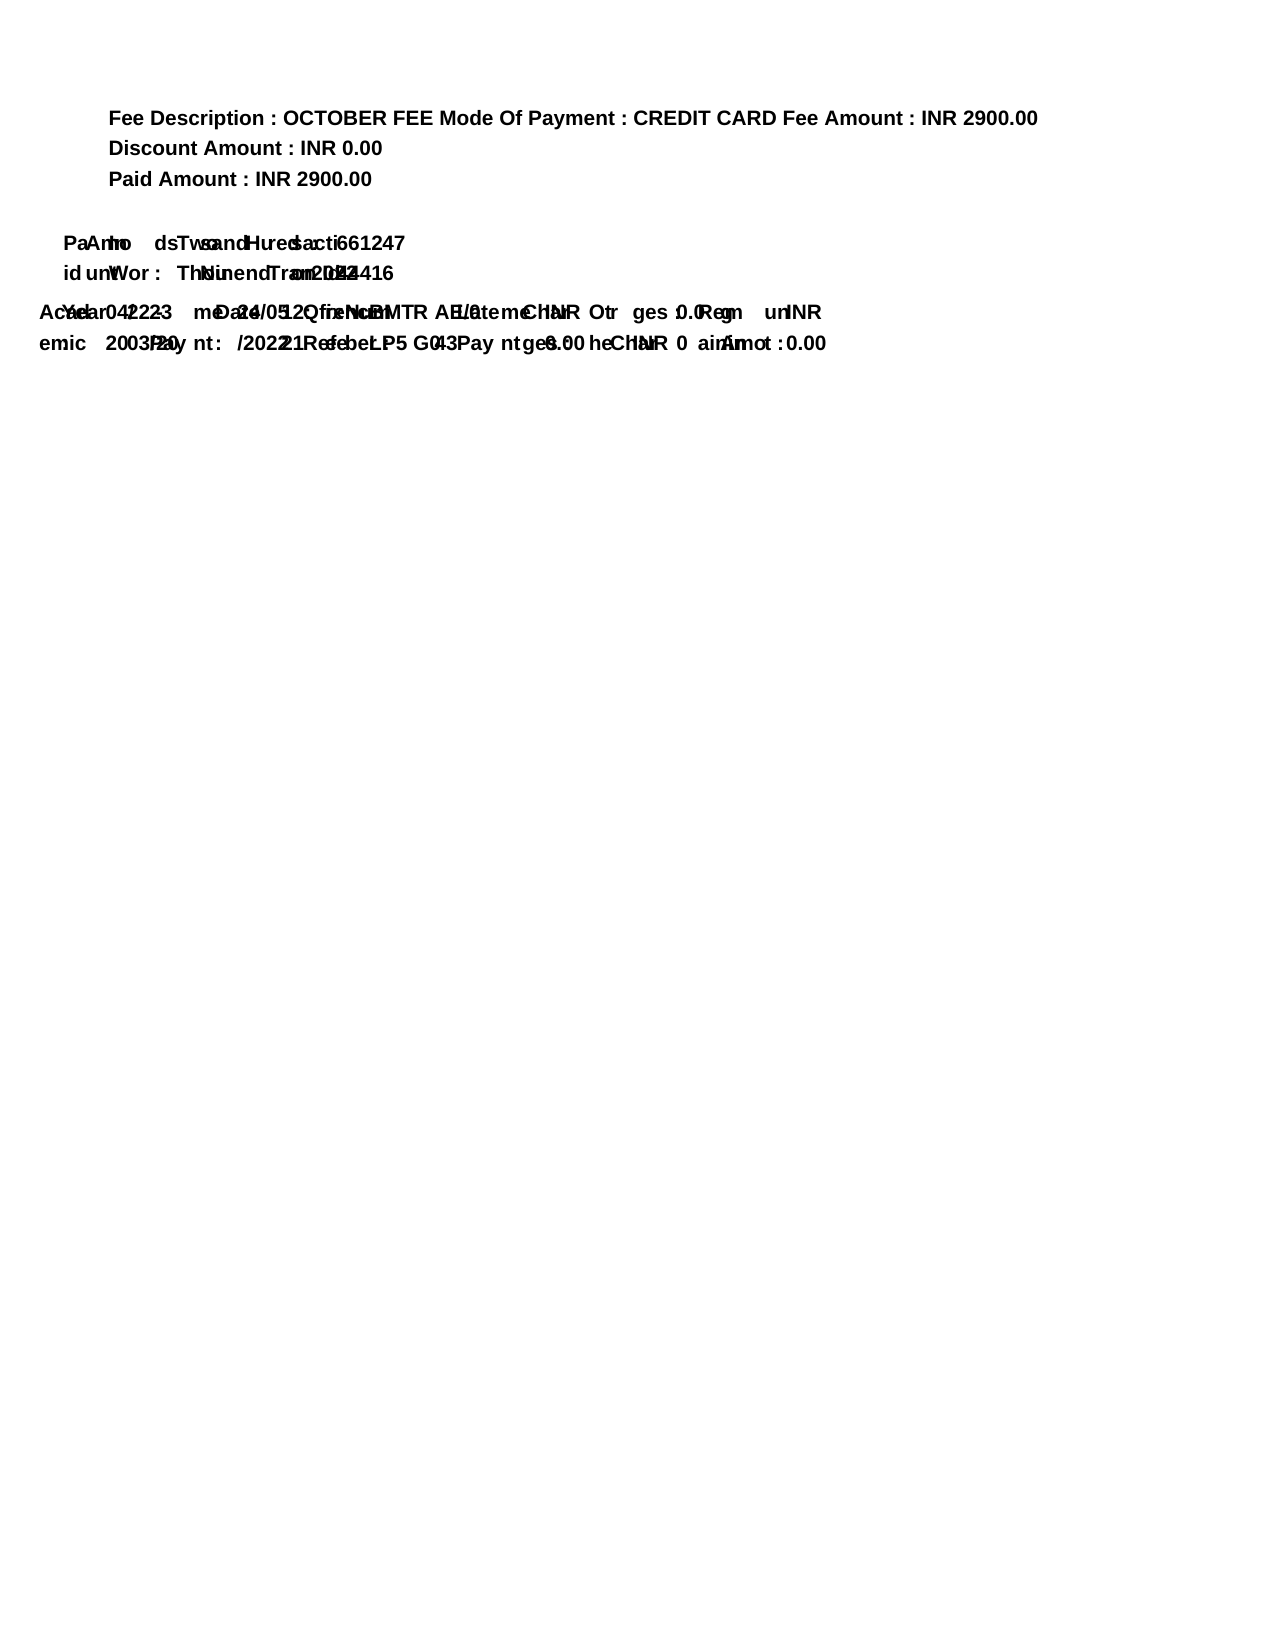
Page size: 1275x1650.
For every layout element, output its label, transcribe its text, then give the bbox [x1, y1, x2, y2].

text Fee Description : OCTOBER FEE Mode Of Payment : CREDIT CARD Fee Amount : INR 2900.00 Discount Amount : INR 0.00 Paid Amount : INR 2900.00 [108, 100, 1058, 193]
